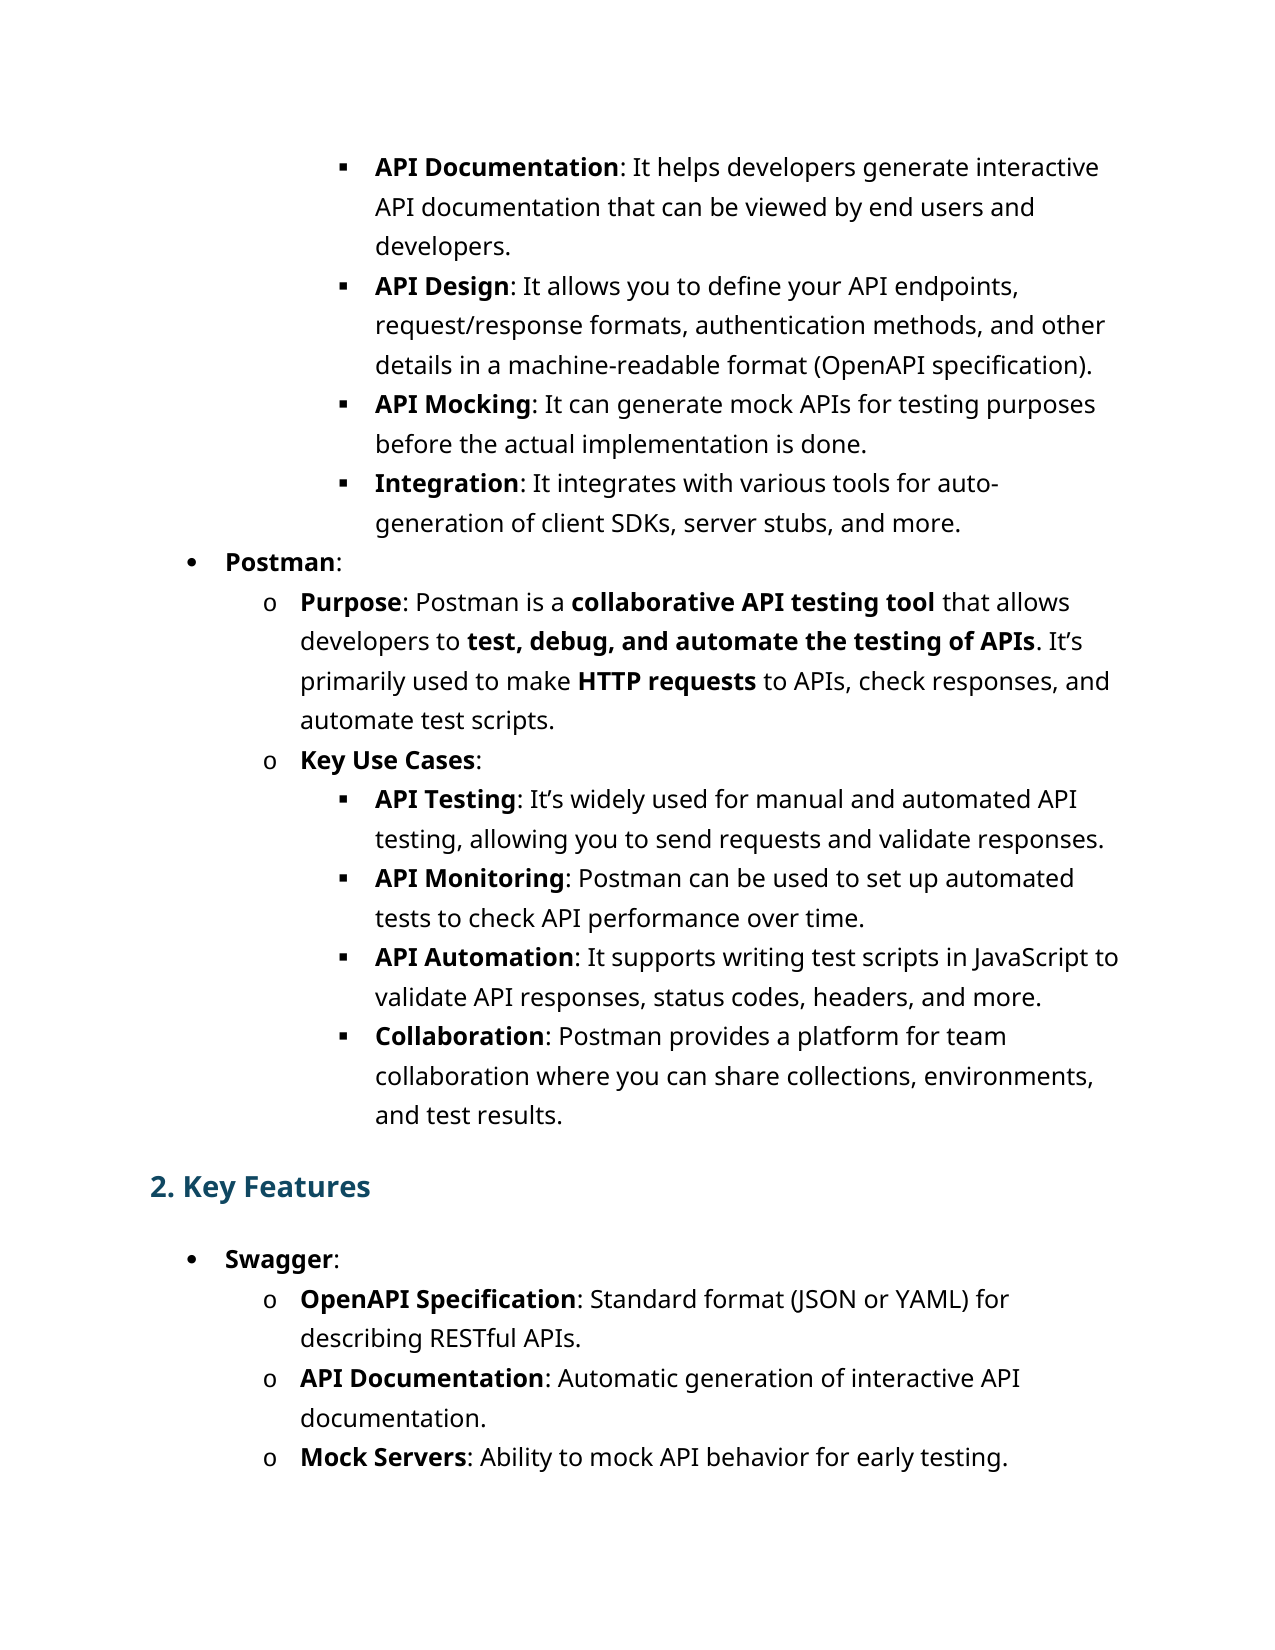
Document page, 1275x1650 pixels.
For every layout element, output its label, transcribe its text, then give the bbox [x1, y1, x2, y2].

list Purpose: Postman is a collaborative API testing tool that allows developers to test, debug, and automate the testing of APIs. It’s primarily used to make HTTP requests to APIs, check responses, and automate test scripts. [262, 584, 1125, 737]
list API Mocking: It can generate mock APIs for testing purposes before the actual implementation is done. [337, 387, 1125, 460]
list Mock Servers: Ability to mock API behavior for early testing. [262, 1440, 1125, 1474]
list OpenAPI Specification: Standard format (JSON or YAML) for describing RESTful APIs. [262, 1281, 1125, 1355]
list API Design: It allows you to define your API endpoints, request/response formats, authentication methods, and other details in a machine-readable format (OpenAPI specification). [337, 268, 1125, 381]
list API Automation: It supports writing test scripts in JavaScript to validate API responses, status codes, headers, and more. [337, 940, 1125, 1013]
list Integration: It integrates with various tools for auto-generation of client SDKs, server stubs, and more. [337, 466, 1125, 539]
list API Documentation: Automatic generation of interactive API documentation. [262, 1361, 1125, 1434]
list API Monitoring: Postman can be used to set up automated tests to check API performance over time. [337, 861, 1125, 934]
list API Documentation: It helps developers generate interactive API documentation that can be viewed by end users and developers. [337, 150, 1125, 263]
list Postman: [187, 545, 1125, 579]
list API Testing: It’s widely used for manual and automated API testing, allowing you to send requests and validate responses. [337, 782, 1125, 856]
subtitle 2. Key Features [150, 1167, 1125, 1206]
list Swagger: [187, 1242, 1125, 1276]
list Key Use Cases: [262, 742, 1125, 777]
list Collaboration: Postman provides a platform for team collaboration where you can share collections, environments, and test results. [337, 1019, 1125, 1132]
